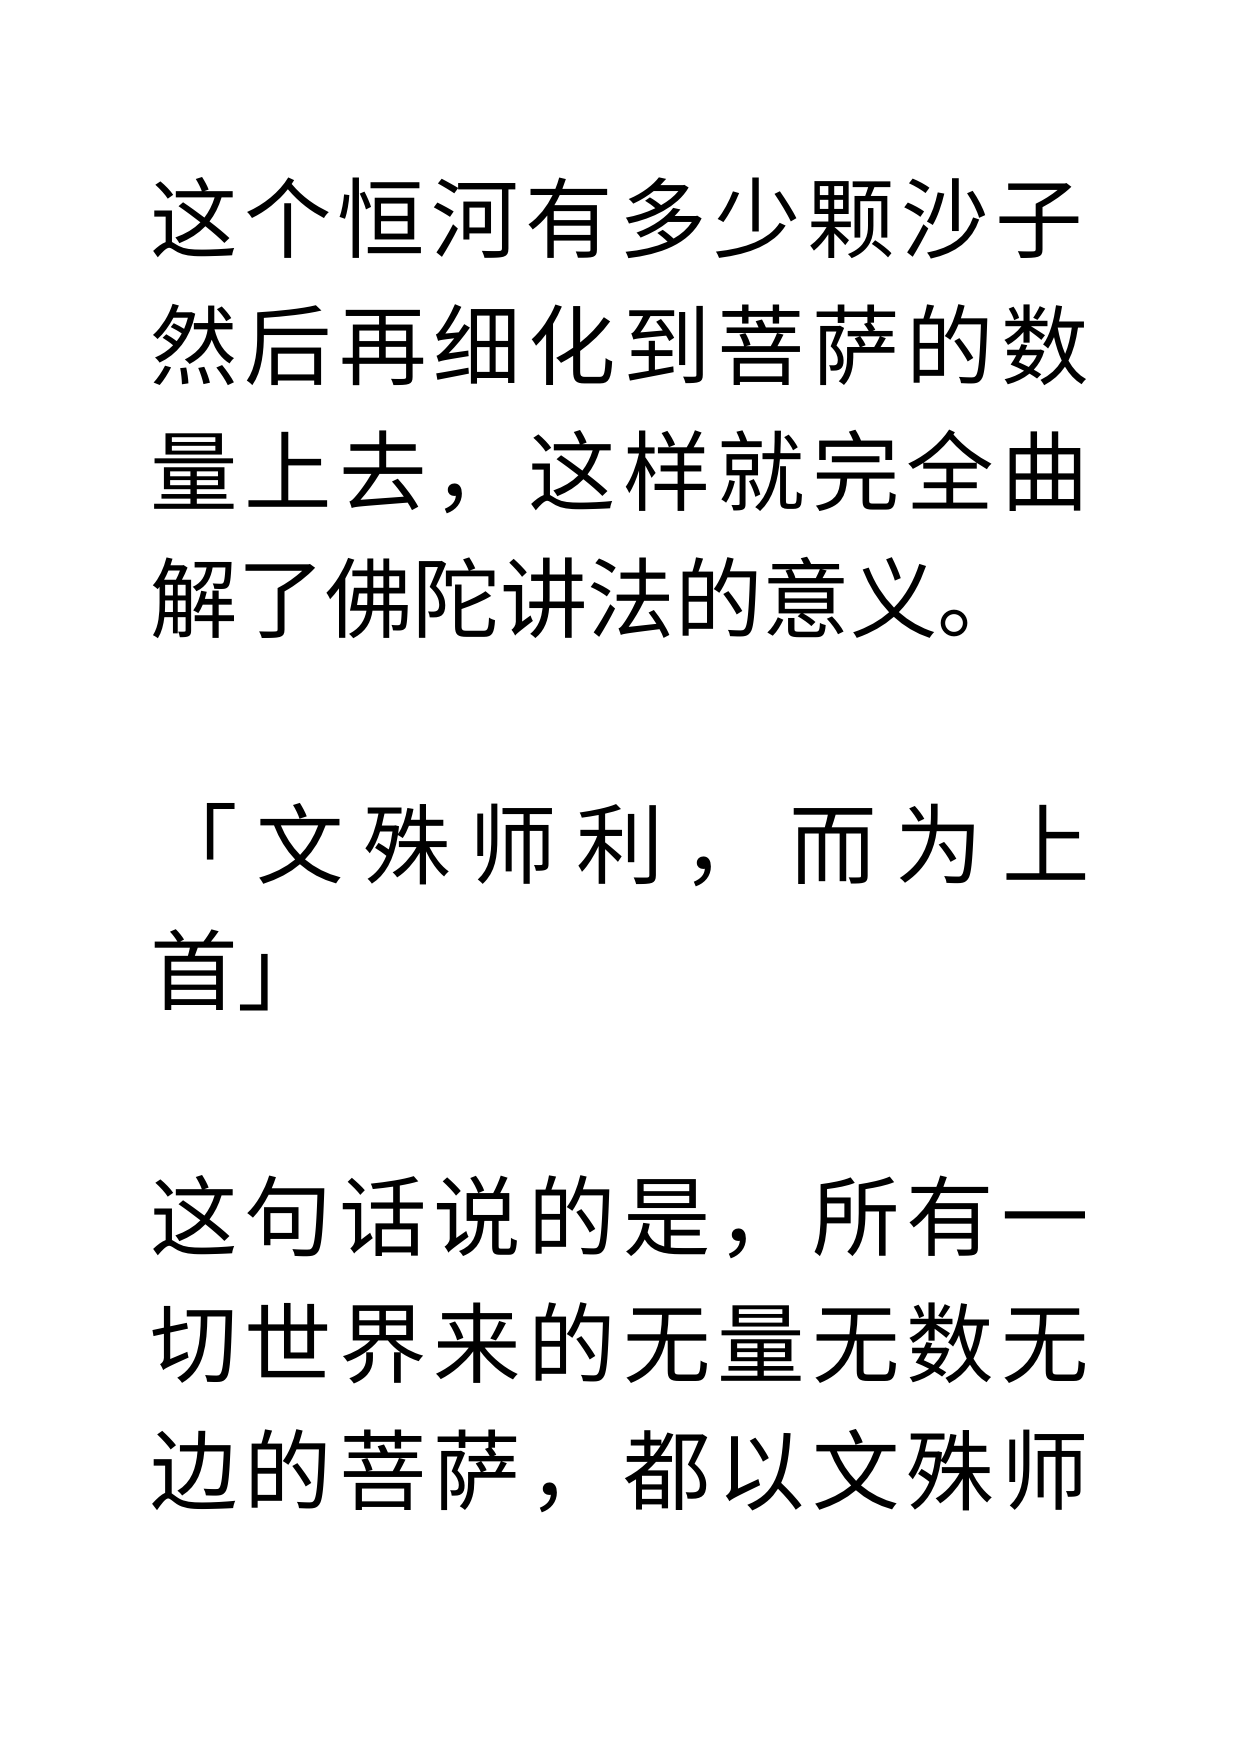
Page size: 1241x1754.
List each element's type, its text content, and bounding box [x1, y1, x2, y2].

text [150, 150, 1090, 657]
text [150, 1148, 1090, 1528]
text 「文殊师利，而为上首」 [150, 776, 1090, 1029]
